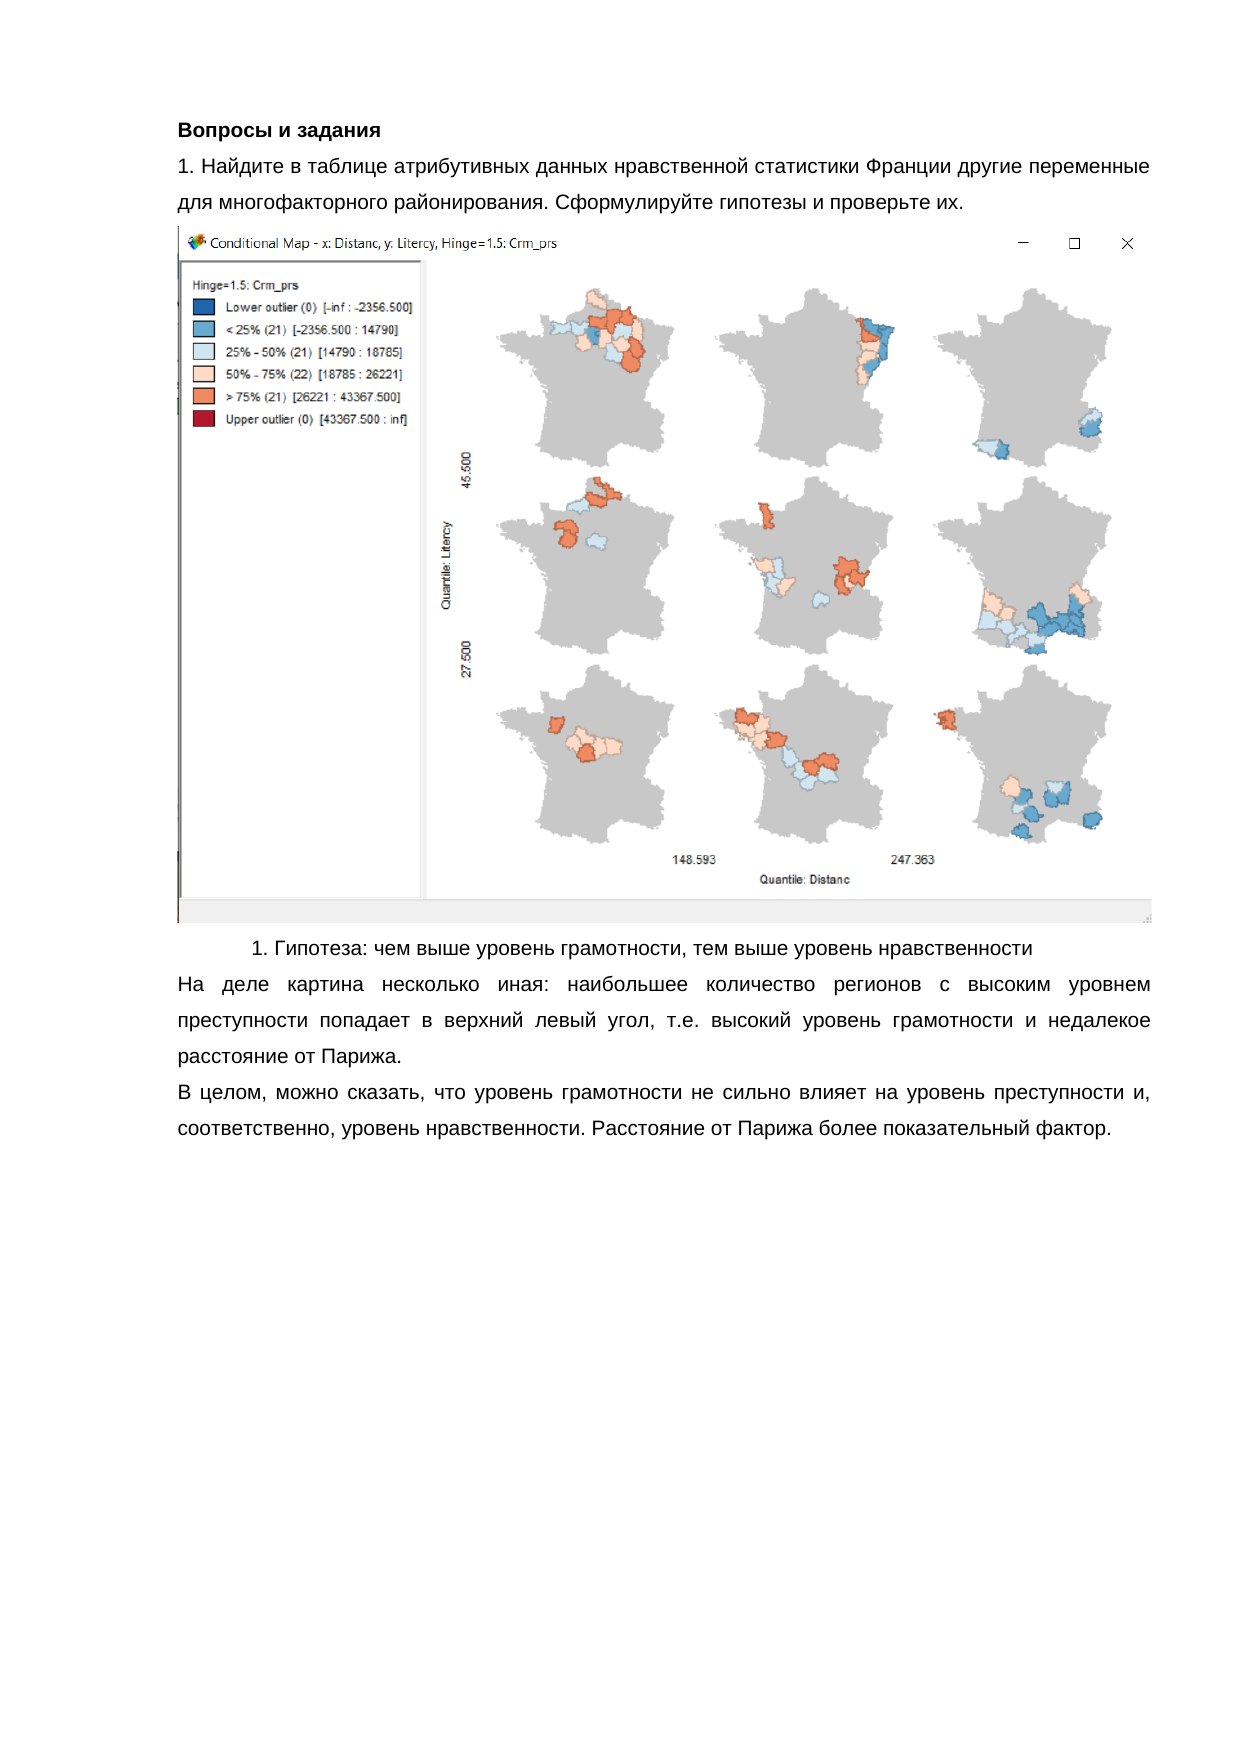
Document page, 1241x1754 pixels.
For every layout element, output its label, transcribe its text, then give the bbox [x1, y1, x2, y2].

text 1. Найдите в таблице атрибутивных данных нравственной статистики Франции другие переменные для многофакторного районирования. Сформулируйте гипотезы и проверьте их. [177, 154, 1152, 214]
text Вопросы и задания [177, 118, 1152, 142]
picture [177, 226, 1152, 923]
text 1. Гипотеза: чем выше уровень грамотности, тем выше уровень нравственности [177, 936, 1152, 960]
text В целом, можно сказать, что уровень грамотности не сильно влияет на уровень преступности и, соответственно, уровень нравственности. Расстояние от Парижа более показательный фактор. [177, 1080, 1152, 1140]
text На деле картина несколько иная: наибольшее количество регионов с высоким уровнем преступности попадает в верхний левый угол, т.е. высокий уровень грамотности и недалекое расстояние от Парижа. [177, 972, 1152, 1068]
